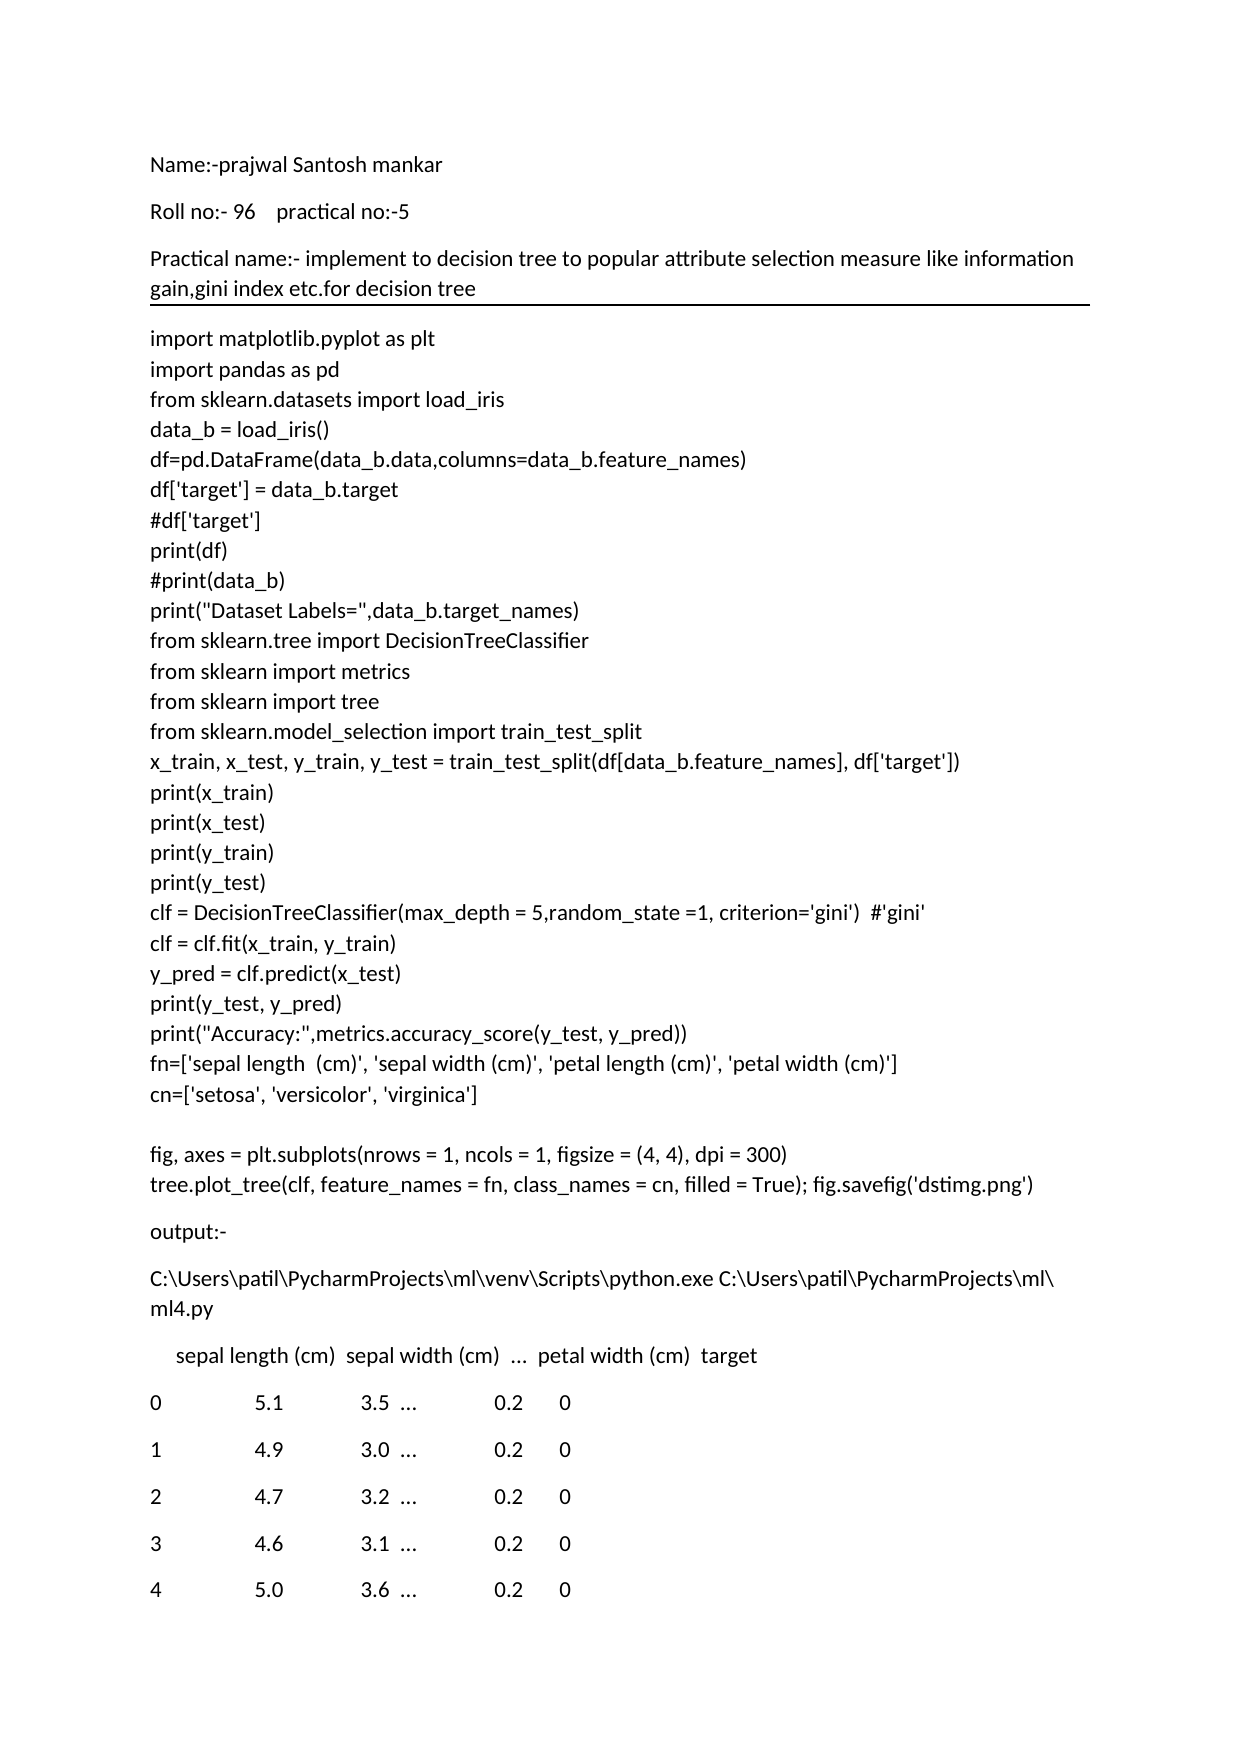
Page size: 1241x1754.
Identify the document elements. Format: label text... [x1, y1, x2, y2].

text C:\Users\patil\PycharmProjects\ml\venv\Scripts\python.exe C:\Users\patil\PycharmProjects\ml\ml4.py [150, 1264, 1090, 1322]
text import matplotlib.pyplot as plt import pandas as pd from sklearn.datasets import load_iris data_b = load_iris() df=pd.DataFrame(data_b.data,columns=data_b.feature_names) df['target'] = data_b.target #df['target'] print(df) #print(data_b) print("Dataset Labels=",data_b.target_names) from sklearn.tree import DecisionTreeClassifier from sklearn import metrics from sklearn import tree from sklearn.model_selection import train_test_split x_train, x_test, y_train, y_test = train_test_split(df[data_b.feature_names], df['target']) print(x_train) print(x_test) print(y_train) print(y_test) clf = DecisionTreeClassifier(max_depth = 5,random_state =1, criterion='gini') #'gini' clf = clf.fit(x_train, y_train) y_pred = clf.predict(x_test) print(y_test, y_pred) print("Accuracy:",metrics.accuracy_score(y_test, y_pred)) fn=['sepal length (cm)', 'sepal width (cm)', 'petal length (cm)', 'petal width (cm)'] cn=['setosa', 'versicolor', 'virginica'] fig, axes = plt.subplots(nrows = 1, ncols = 1, figsize = (4, 4), dpi = 300) tree.plot_tree(clf, feature_names = fn, class_names = cn, filled = True); fig.savefig('dstimg.png') [150, 324, 1090, 1198]
text 1 4.9 3.0 ... 0.2 0 [150, 1435, 1090, 1463]
text 0 5.1 3.5 ... 0.2 0 [150, 1388, 1090, 1416]
text Name:-prajwal Santosh mankar [150, 150, 1090, 178]
text Roll no:- 96 practical no:-5 [150, 197, 1090, 225]
text 2 4.7 3.2 ... 0.2 0 [150, 1482, 1090, 1510]
text Practical name:- implement to decision tree to popular attribute selection measure like information gain,gini index etc.for decision tree [150, 244, 1090, 304]
text output:- [150, 1217, 1090, 1245]
text 4 5.0 3.6 ... 0.2 0 [150, 1576, 1090, 1603]
text 3 4.6 3.1 ... 0.2 0 [150, 1529, 1090, 1557]
text sepal length (cm) sepal width (cm) ... petal width (cm) target [150, 1341, 1090, 1369]
